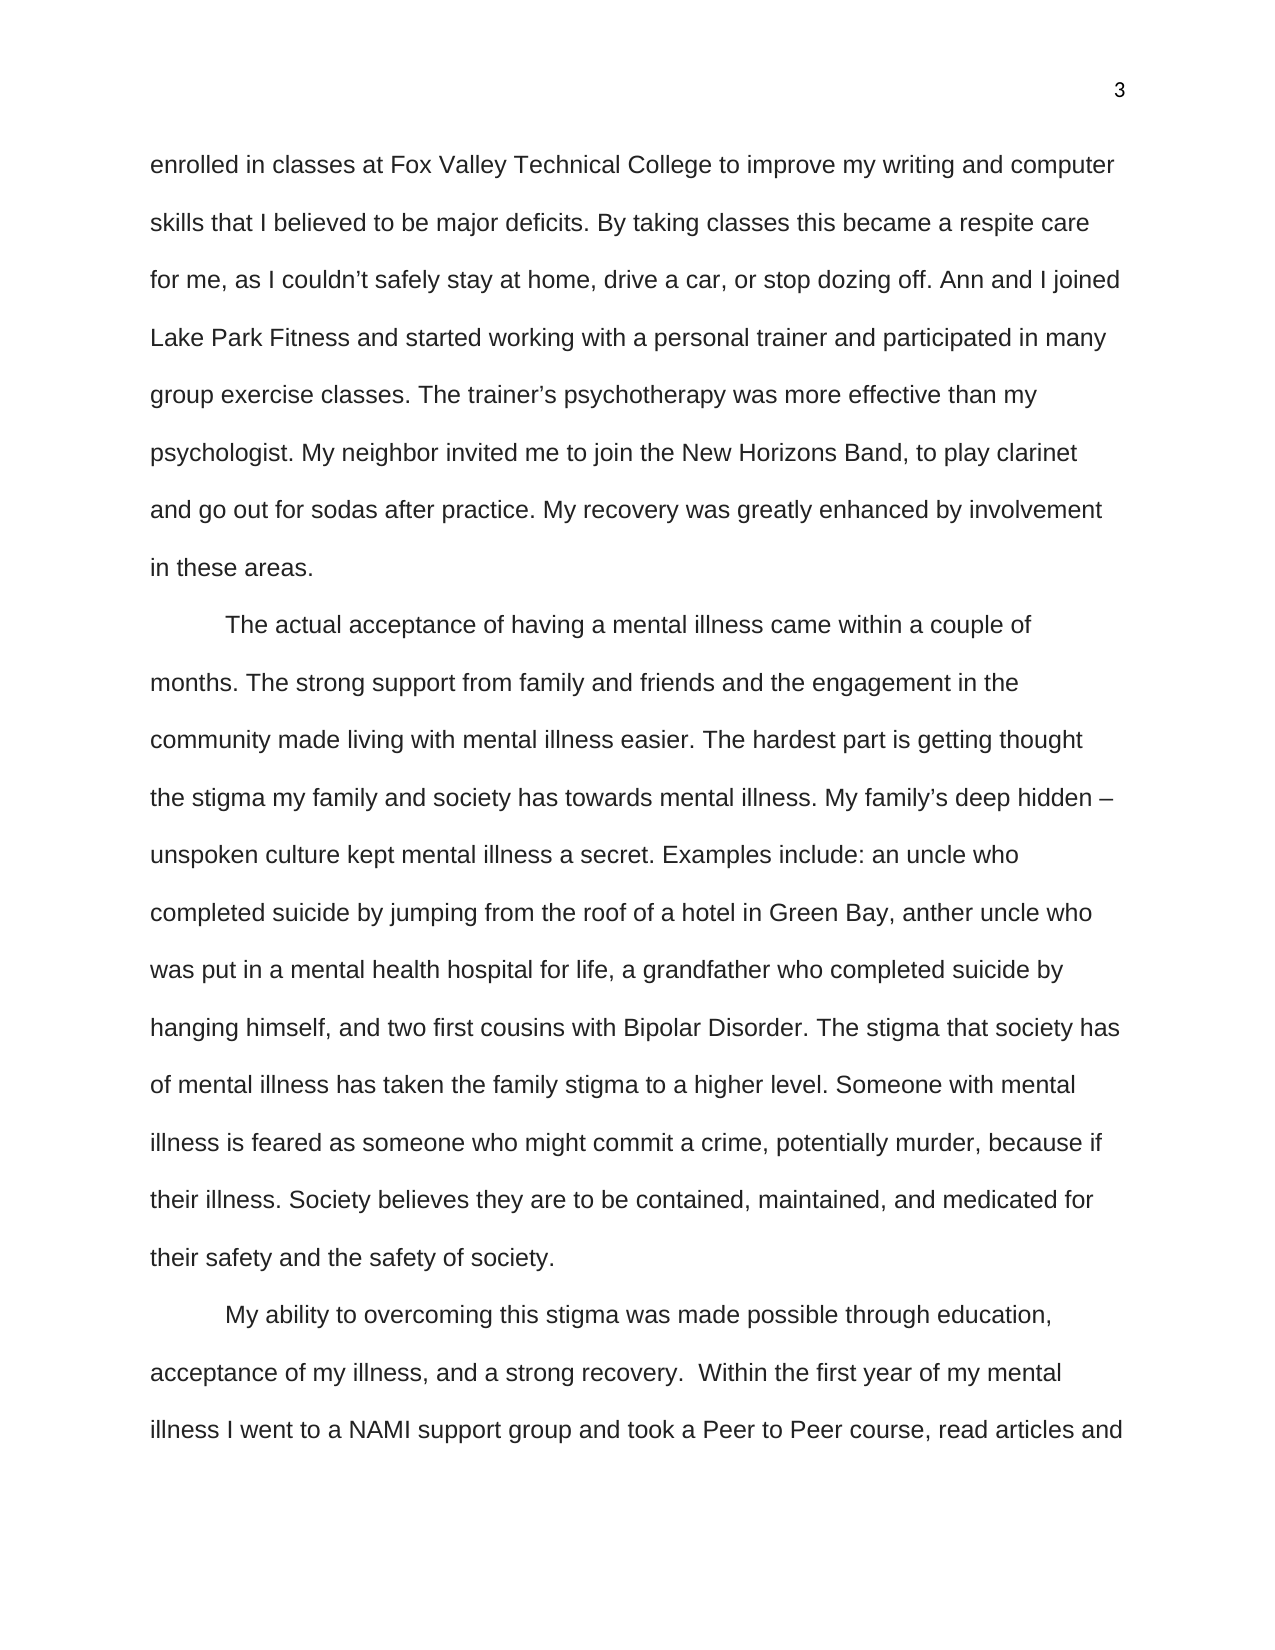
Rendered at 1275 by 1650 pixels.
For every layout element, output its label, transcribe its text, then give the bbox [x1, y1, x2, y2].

text The actual acceptance of having a mental illness came within a couple of months. The strong support from family and friends and the engagement in the community made living with mental illness easier. The hardest part is getting thought the stigma my family and society has towards mental illness. My family’s deep hidden –unspoken culture kept mental illness a secret. Examples include: an uncle who completed suicide by jumping from the roof of a hotel in Green Bay, anther uncle who was put in a mental health hospital for life, a grandfather who completed suicide by hanging himself, and two first cousins with Bipolar Disorder. The stigma that society has of mental illness has taken the family stigma to a higher level. Someone with mental illness is feared as someone who might commit a crime, potentially murder, because if their illness. Society believes they are to be contained, maintained, and medicated for their safety and the safety of society. [150, 610, 1125, 1271]
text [150, 1300, 1125, 1444]
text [150, 150, 1125, 581]
